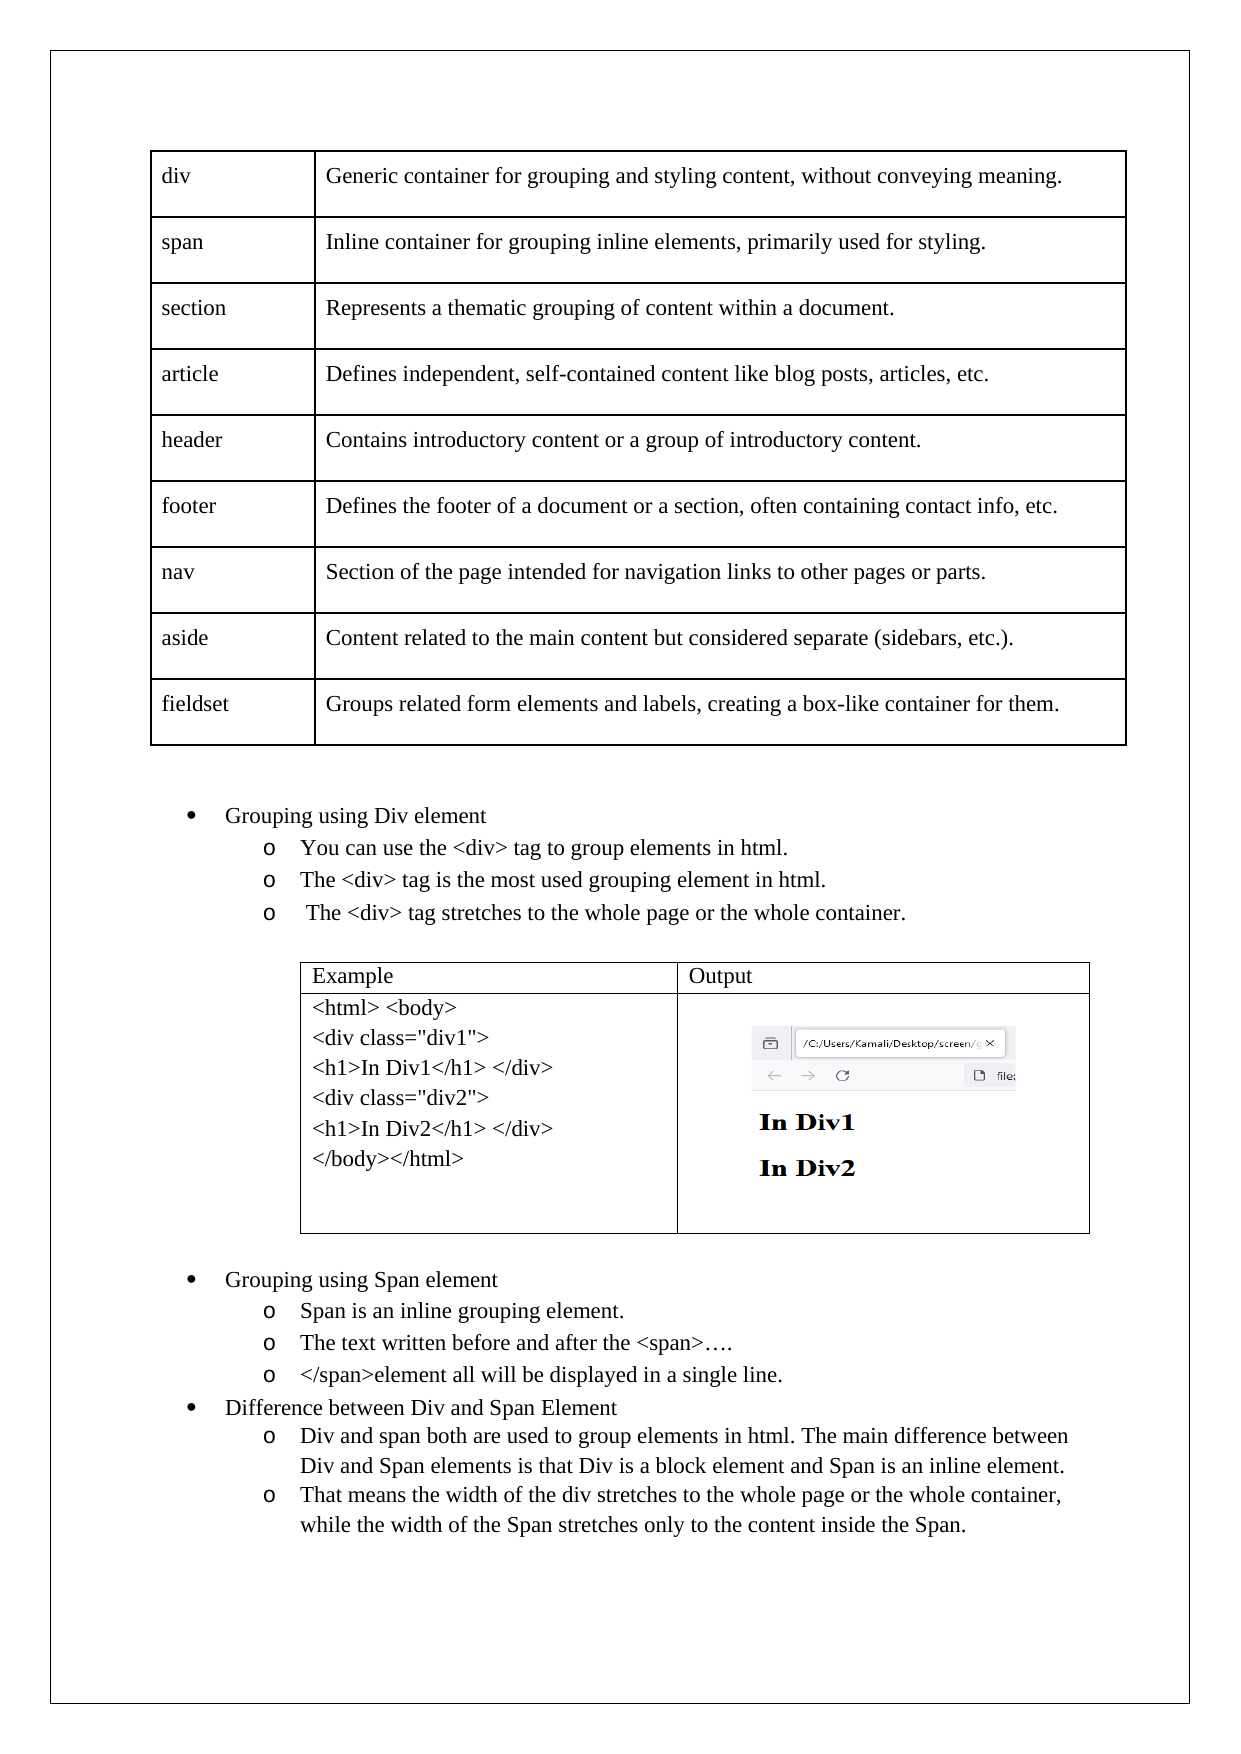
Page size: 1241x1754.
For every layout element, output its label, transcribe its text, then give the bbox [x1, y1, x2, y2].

table_cell span [152, 218, 314, 282]
list Difference between Div and Span Element [187, 1394, 1090, 1420]
table_cell header [152, 416, 314, 480]
list </span>element all will be displayed in a single line. [262, 1361, 1090, 1390]
table_cell Generic container for grouping and styling content, without conveying meaning. [316, 152, 1125, 216]
table_cell article [152, 350, 314, 414]
table_cell Defines the footer of a document or a section, often containing contact info, etc. [316, 482, 1125, 546]
table_cell section [152, 284, 314, 348]
list The <div> tag stretches to the whole page or the whole container. [262, 899, 1090, 927]
list Grouping using Span element [187, 1266, 1090, 1293]
table_cell footer [152, 482, 314, 546]
list The text written before and after the <span>…. [262, 1329, 1090, 1357]
table_cell Inline container for grouping inline elements, primarily used for styling. [316, 218, 1125, 282]
list Span is an inline grouping element. [262, 1297, 1090, 1325]
list You can use the <div> tag to group elements in html. [262, 832, 1090, 862]
picture [751, 1026, 1016, 1196]
table_cell Represents a thematic grouping of content within a document. [316, 284, 1125, 348]
table_cell Content related to the main content but considered separate (sidebars, etc.). [316, 614, 1125, 677]
table_cell aside [152, 614, 314, 677]
table_cell Defines independent, self-contained content like blog posts, articles, etc. [316, 350, 1125, 414]
list Grouping using Div element [187, 802, 1090, 828]
table_cell Contains introductory content or a group of introductory content. [316, 416, 1125, 480]
table_cell <html> <body> <div class="div1"> <h1>In Div1</h1> </div> <div class="div2"> <h1>In Div2</h1> </div> </body></html> [301, 994, 677, 1233]
table_cell [678, 994, 1089, 1233]
table_header Output [678, 963, 1089, 993]
table_cell div [152, 152, 314, 216]
list The <div> tag is the most used grouping element in html. [262, 867, 1090, 895]
table_cell Section of the page intended for navigation links to other pages or parts. [316, 548, 1125, 612]
table_header Example [301, 963, 677, 993]
list Div and span both are used to group elements in html. The main difference between Div and Span elements is that Div is a block element and Span is an inline element. [262, 1422, 1090, 1479]
table_cell fieldset [152, 680, 314, 743]
table_cell nav [152, 548, 314, 612]
table_cell Groups related form elements and labels, creating a box-like container for them. [316, 680, 1125, 743]
list That means the width of the div stretches to the whole page or the whole container, while the width of the Span stretches only to the content inside the Span. [262, 1481, 1090, 1538]
